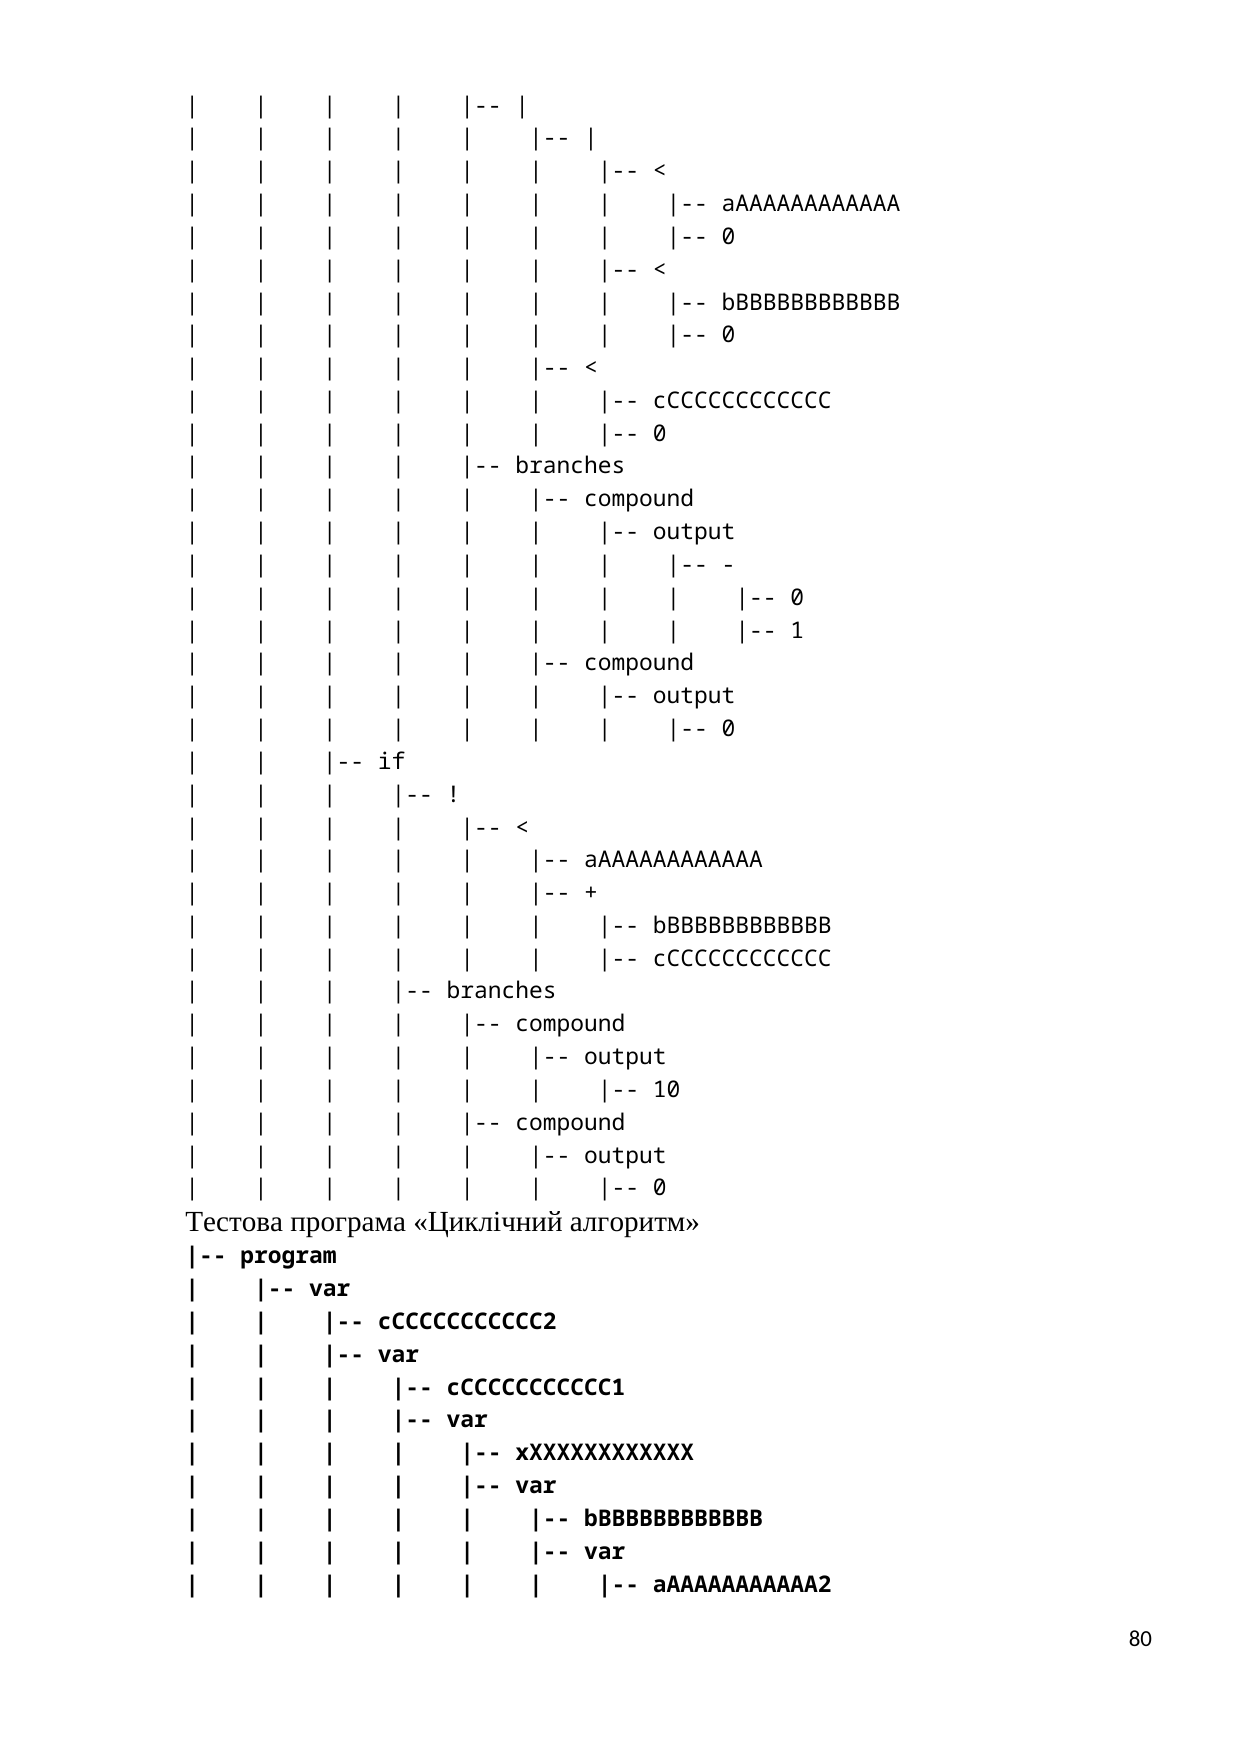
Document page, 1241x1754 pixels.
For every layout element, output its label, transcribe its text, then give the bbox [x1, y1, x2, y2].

text | | | | | | |-- 10 [148, 1073, 1152, 1104]
text |-- program [148, 1239, 1152, 1271]
text | | | | | |-- output [148, 1040, 1152, 1071]
text | | | |-- branches [148, 974, 1152, 1006]
text | | | | | |-- < [148, 351, 1152, 382]
text | | | | | | | |-- 0 [148, 318, 1152, 349]
text | | | | |-- | [148, 88, 1152, 120]
text | | | | |-- < [148, 810, 1152, 842]
text | | | | | | |-- aAAAAAAAAAAA2 [148, 1567, 1152, 1599]
text | | | | | | | | |-- 1 [148, 613, 1152, 645]
text | | | | | |-- compound [148, 646, 1152, 678]
text | | | | | |-- output [148, 1138, 1152, 1170]
text | | | | | | | |-- bBBBBBBBBBBBB [148, 285, 1152, 317]
text Тестова програма «Циклічний алгоритм» [148, 1204, 1152, 1238]
text | |-- var [148, 1272, 1152, 1303]
text | | | | | | | |-- - [148, 548, 1152, 579]
text | | | | | | | |-- aAAAAAAAAAAAA [148, 187, 1152, 218]
text | | | | | | |-- cCCCCCCCCCCCC [148, 942, 1152, 973]
text | | | |-- var [148, 1403, 1152, 1435]
text | | | | | |-- + [148, 876, 1152, 907]
text | | | | |-- compound [148, 1106, 1152, 1137]
text | | | | | | |-- output [148, 515, 1152, 546]
text | | | | | |-- compound [148, 482, 1152, 513]
text | | | | | | |-- < [148, 154, 1152, 185]
text | | | | | |-- aAAAAAAAAAAAA [148, 843, 1152, 874]
text | | | | | | |-- < [148, 253, 1152, 284]
text | | | | |-- var [148, 1469, 1152, 1500]
text | | | |-- cCCCCCCCCCCC1 [148, 1371, 1152, 1402]
text | | | | | | | | |-- 0 [148, 581, 1152, 612]
text | | | |-- ! [148, 778, 1152, 809]
text | | | | | | |-- 0 [148, 1171, 1152, 1203]
text | | | | |-- compound [148, 1007, 1152, 1038]
text | | | | |-- xXXXXXXXXXXXX [148, 1436, 1152, 1467]
text | | | | | | |-- 0 [148, 417, 1152, 448]
text | | |-- var [148, 1338, 1152, 1369]
text | | | | | | | |-- 0 [148, 220, 1152, 251]
text | | |-- if [148, 745, 1152, 776]
text | | | | | | |-- cCCCCCCCCCCCC [148, 384, 1152, 415]
text | | |-- cCCCCCCCCCCC2 [148, 1305, 1152, 1336]
text | | | | |-- branches [148, 449, 1152, 481]
text | | | | | | |-- output [148, 679, 1152, 710]
text | | | | | |-- var [148, 1535, 1152, 1566]
text | | | | | |-- | [148, 121, 1152, 153]
text | | | | | |-- bBBBBBBBBBBBB [148, 1502, 1152, 1533]
text | | | | | | |-- bBBBBBBBBBBBB [148, 909, 1152, 940]
text | | | | | | | |-- 0 [148, 712, 1152, 743]
